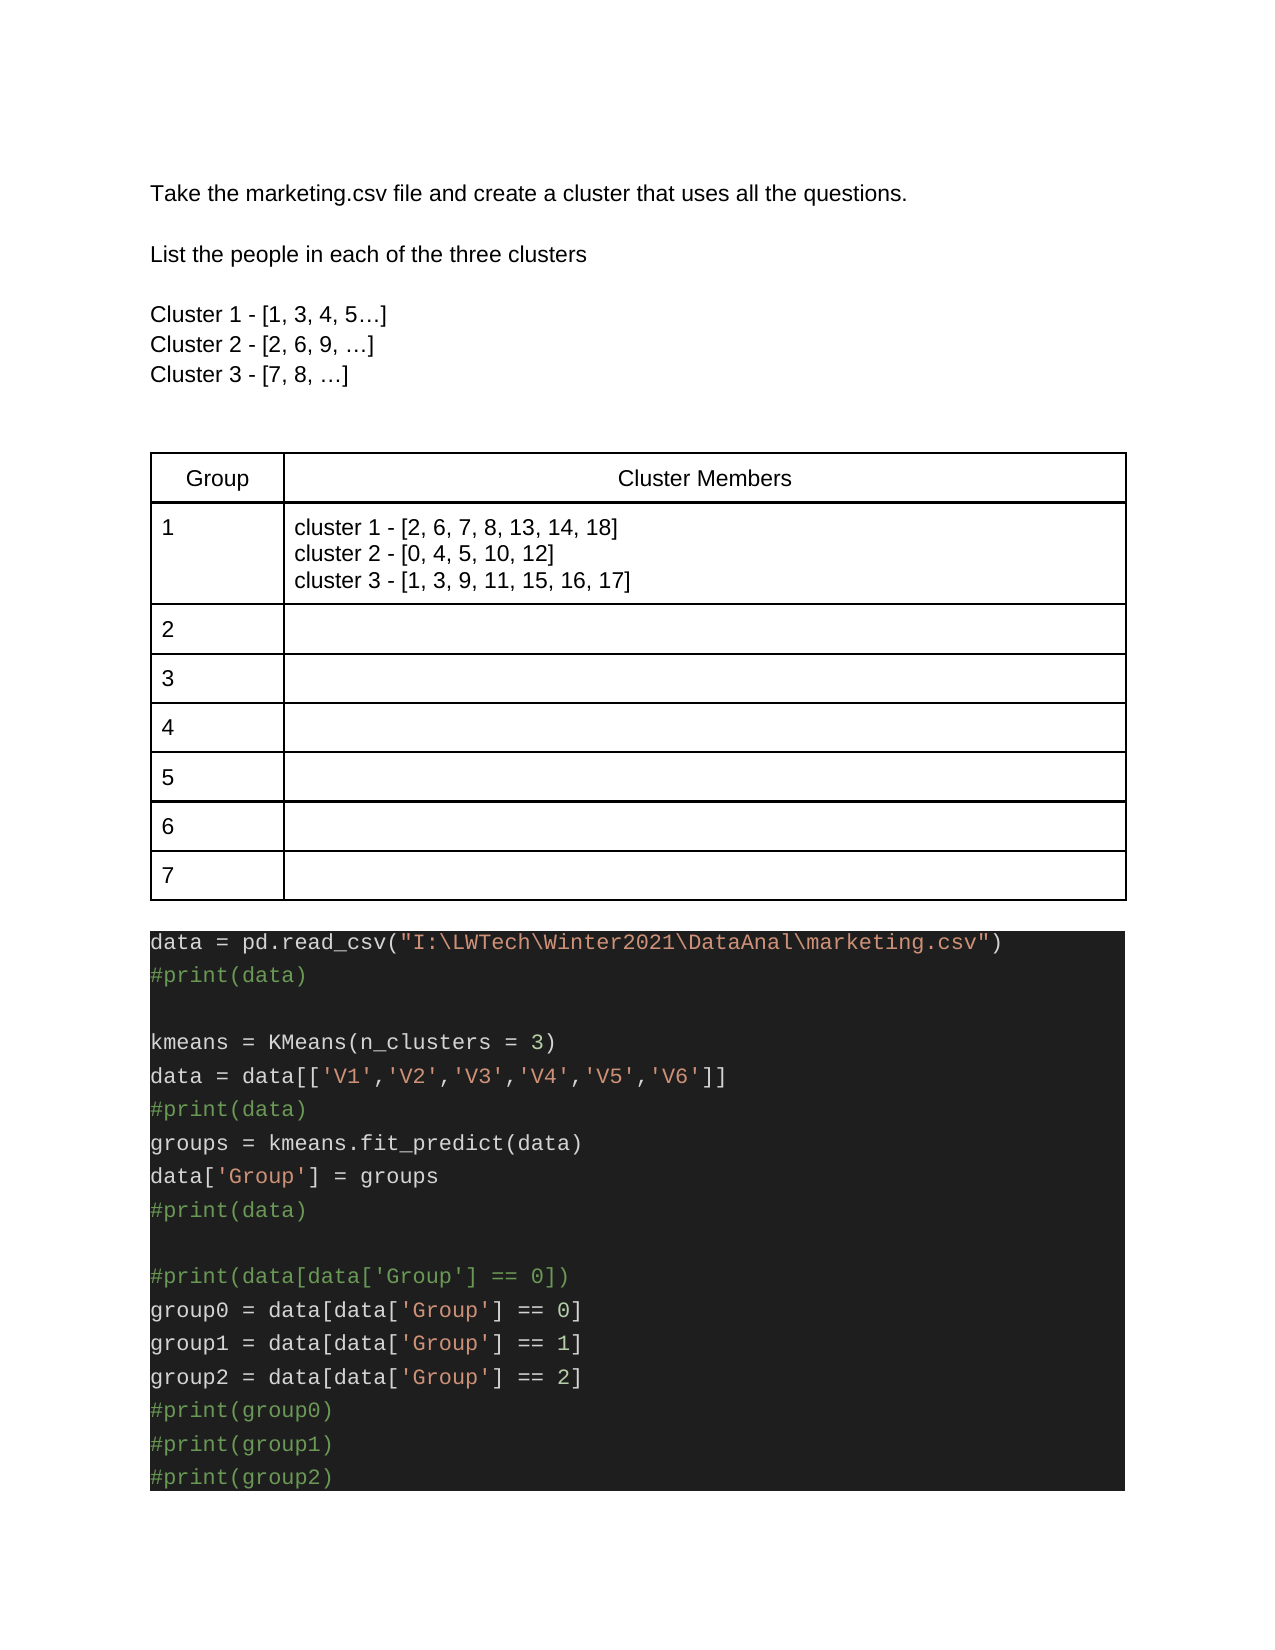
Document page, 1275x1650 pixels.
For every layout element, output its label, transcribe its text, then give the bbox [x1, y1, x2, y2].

table_header Group [152, 454, 283, 501]
text Cluster 1 - [1, 3, 4, 5…] [150, 301, 1125, 327]
table_cell [285, 803, 1125, 850]
text data['Group'] = groups [150, 1165, 1125, 1190]
text group2 = data[data['Group'] == 2] [150, 1366, 1125, 1391]
table_cell [285, 704, 1125, 751]
text kmeans = KMeans(n_clusters = 3) [150, 1032, 1125, 1056]
text Take the marketing.csv file and create a cluster that uses all the questions. [150, 180, 1125, 207]
table_cell 4 [152, 704, 283, 751]
text groups = kmeans.fit_predict(data) [150, 1132, 1125, 1157]
text data = pd.read_csv("I:\LWTech\Winter2021\DataAnal\marketing.csv") [150, 931, 1125, 956]
text #print(data) [150, 1098, 1125, 1123]
table_cell [285, 605, 1125, 653]
text #print(group2) [150, 1466, 1125, 1491]
text group1 = data[data['Group'] == 1] [150, 1332, 1125, 1357]
text #print(data) [150, 965, 1125, 989]
table_cell [285, 753, 1125, 800]
table_cell 6 [152, 803, 283, 850]
table_cell 1 [152, 504, 283, 603]
text List the people in each of the three clusters [150, 241, 1125, 267]
text group0 = data[data['Group'] == 0] [150, 1299, 1125, 1324]
table_cell 3 [152, 655, 283, 702]
table_header Cluster Members [285, 454, 1125, 501]
table_cell [285, 655, 1125, 702]
text #print(data[data['Group'] == 0]) [150, 1266, 1125, 1290]
table_cell cluster 1 - [2, 6, 7, 8, 13, 14, 18] cluster 2 - [0, 4, 5, 10, 12] cluster 3 - [1, 3, 9, 11, 15, 16, 17] [285, 504, 1125, 603]
table_cell 5 [152, 753, 283, 800]
text #print(group1) [150, 1433, 1125, 1458]
text Cluster 3 - [7, 8, …] [150, 361, 1125, 388]
table_cell [285, 852, 1125, 899]
text Cluster 2 - [2, 6, 9, …] [150, 331, 1125, 358]
text #print(data) [150, 1199, 1125, 1223]
table_cell 2 [152, 605, 283, 653]
text data = data[['V1','V2','V3','V4','V5','V6']] [150, 1065, 1125, 1090]
table_cell 7 [152, 852, 283, 899]
text #print(group0) [150, 1399, 1125, 1424]
